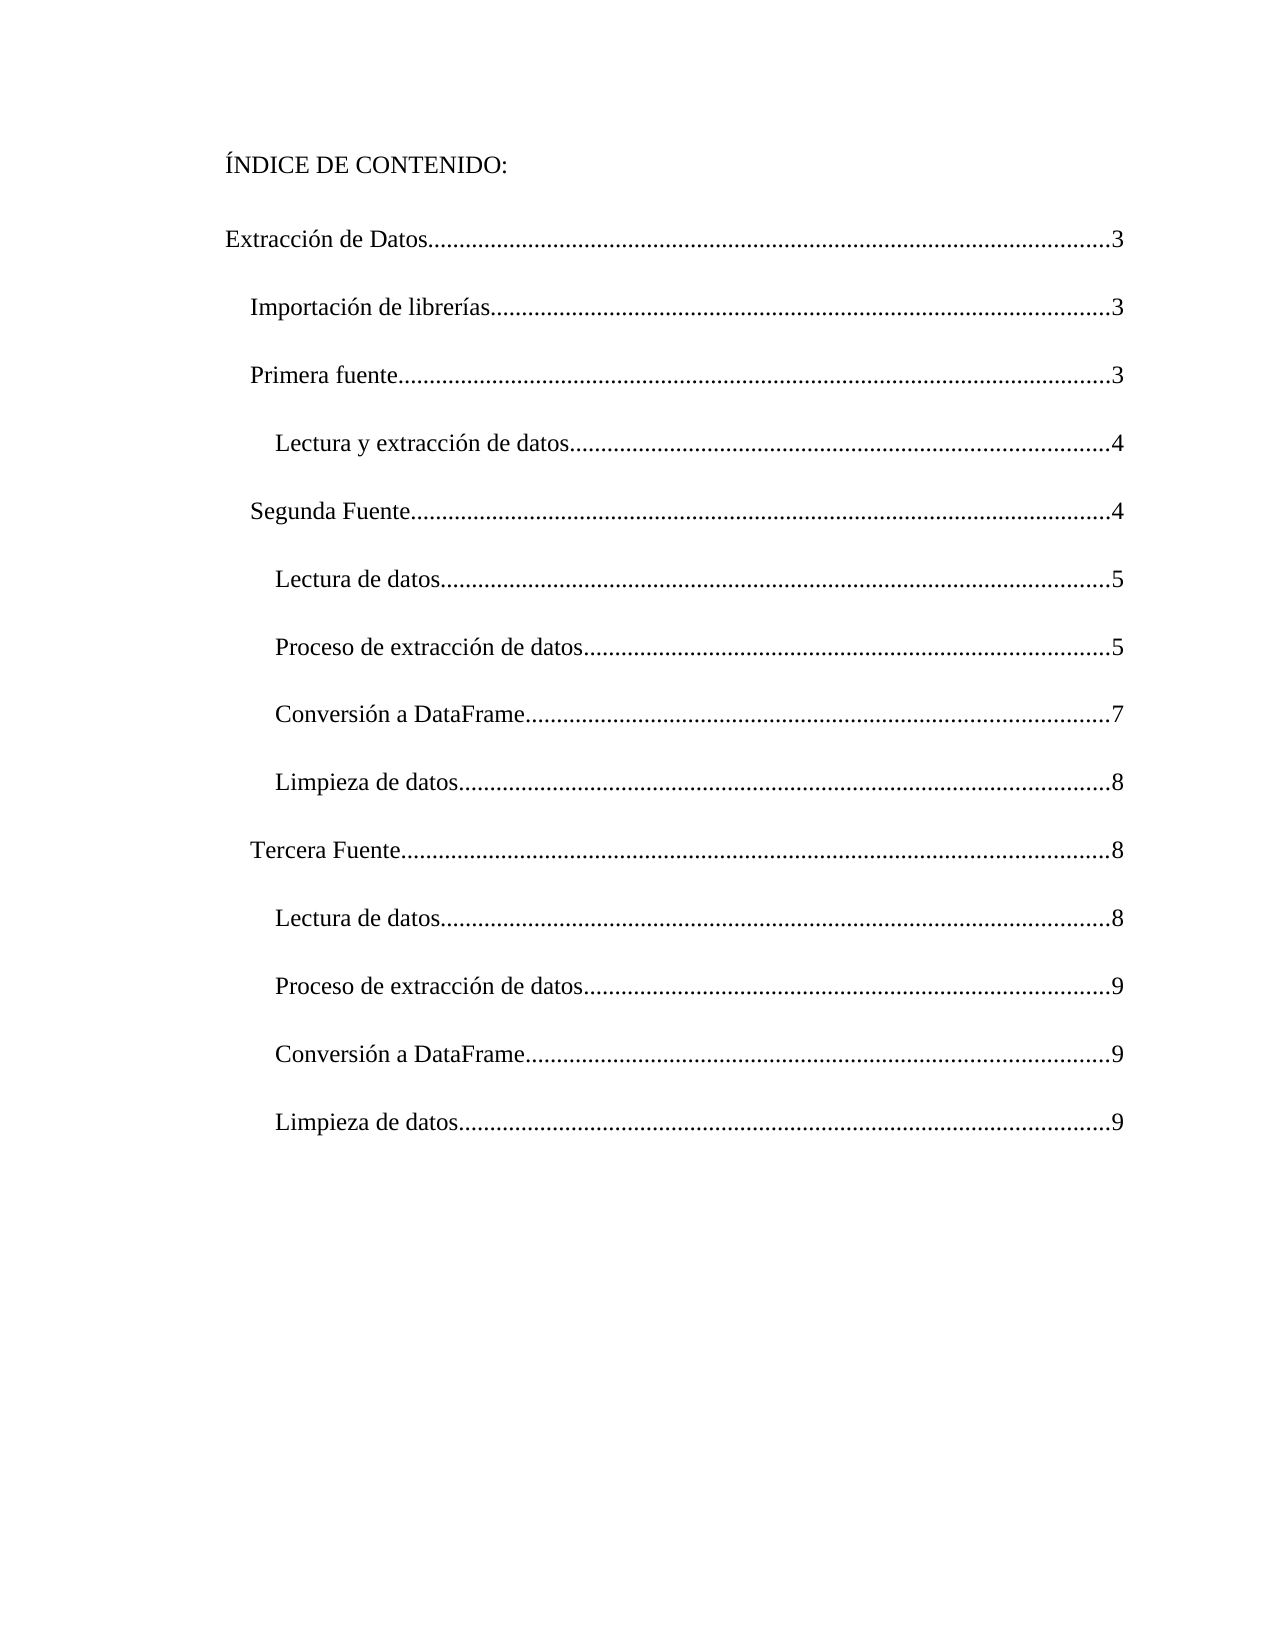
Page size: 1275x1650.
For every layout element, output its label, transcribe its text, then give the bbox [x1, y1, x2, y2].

text Proceso de extracción de datos 5 [200, 632, 1125, 660]
text Tercera Fuente 8 [175, 835, 1125, 864]
text Limpieza de datos 8 [200, 767, 1125, 796]
text Lectura de datos 8 [200, 903, 1125, 932]
text Lectura de datos 5 [200, 564, 1125, 592]
text Conversión a DataFrame 7 [200, 699, 1125, 728]
text Lectura y extracción de datos 4 [200, 428, 1125, 457]
text Limpieza de datos 9 [200, 1107, 1125, 1136]
text Primera fuente 3 [175, 360, 1125, 389]
text ÍNDICE DE CONTENIDO: [150, 150, 1125, 179]
text Extracción de Datos 3 [150, 224, 1125, 253]
text Importación de librerías 3 [175, 292, 1125, 321]
text Conversión a DataFrame 9 [200, 1039, 1125, 1068]
text Proceso de extracción de datos 9 [200, 971, 1125, 1000]
text Segunda Fuente 4 [175, 496, 1125, 524]
